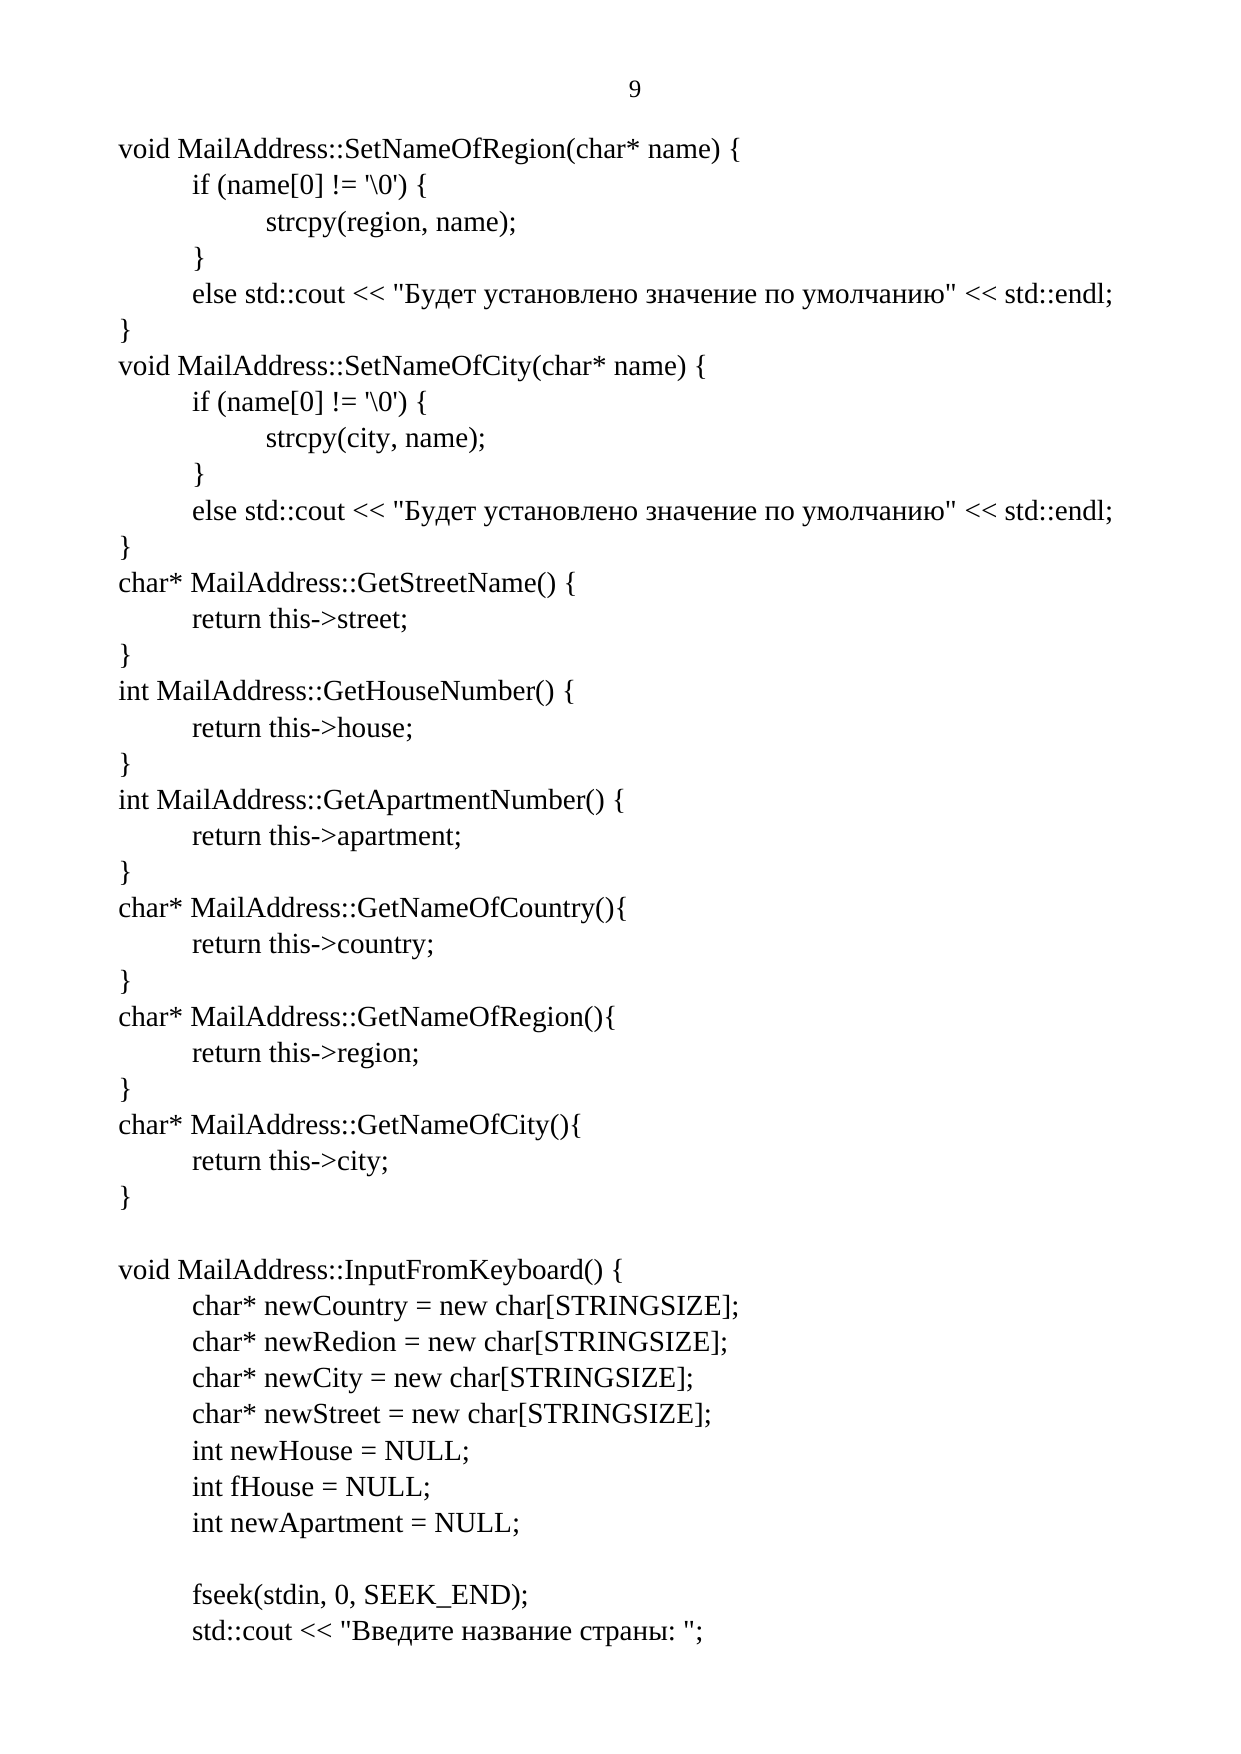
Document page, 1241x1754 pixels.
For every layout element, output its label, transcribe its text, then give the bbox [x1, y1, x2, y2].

text } [118, 240, 1152, 273]
text } [118, 312, 1152, 346]
text char* MailAddress::GetNameOfCountry(){ [118, 890, 1152, 924]
text fseek(stdin, 0, SEEK_END); [118, 1577, 1152, 1611]
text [118, 276, 1152, 309]
text void MailAddress::InputFromKeyboard() { [118, 1252, 1152, 1285]
text } [118, 854, 1152, 888]
text return this->apartment; [118, 818, 1152, 852]
text return this->city; [118, 1143, 1152, 1177]
text char* newCity = new char[STRINGSIZE]; [118, 1360, 1152, 1394]
text char* MailAddress::GetNameOfCity(){ [118, 1107, 1152, 1141]
text char* MailAddress::GetStreetName() { [118, 565, 1152, 599]
text strcpy(city, name); [118, 421, 1152, 454]
text } [118, 746, 1152, 779]
text return this->region; [118, 1035, 1152, 1068]
text return this->street; [118, 601, 1152, 635]
text int newHouse = NULL; [118, 1433, 1152, 1466]
text } [118, 1071, 1152, 1105]
text return this->house; [118, 710, 1152, 743]
text } [118, 963, 1152, 996]
text } [118, 529, 1152, 562]
text if (name[0] != '\0') { [118, 167, 1152, 201]
text std::cout << "Введите название страны: "; [118, 1613, 1152, 1647]
text char* newCountry = new char[STRINGSIZE]; [118, 1288, 1152, 1322]
text } [118, 1179, 1152, 1213]
text int MailAddress::GetApartmentNumber() { [118, 782, 1152, 816]
text strcpy(region, name); [118, 204, 1152, 237]
text int newApartment = NULL; [118, 1505, 1152, 1538]
text char* MailAddress::GetNameOfRegion(){ [118, 999, 1152, 1032]
text } [118, 637, 1152, 671]
text int MailAddress::GetHouseNumber() { [118, 673, 1152, 707]
text void MailAddress::SetNameOfCity(char* name) { [118, 348, 1152, 382]
text int fHouse = NULL; [118, 1469, 1152, 1502]
text else std::cout << "Будет установлено значение по умолчанию" << std::endl; [118, 493, 1152, 526]
text char* newRedion = new char[STRINGSIZE]; [118, 1324, 1152, 1358]
text void MailAddress::SetNameOfRegion(char* name) { [118, 131, 1152, 165]
text return this->country; [118, 927, 1152, 960]
text } [118, 457, 1152, 490]
text if (name[0] != '\0') { [118, 384, 1152, 418]
text char* newStreet = new char[STRINGSIZE]; [118, 1396, 1152, 1430]
